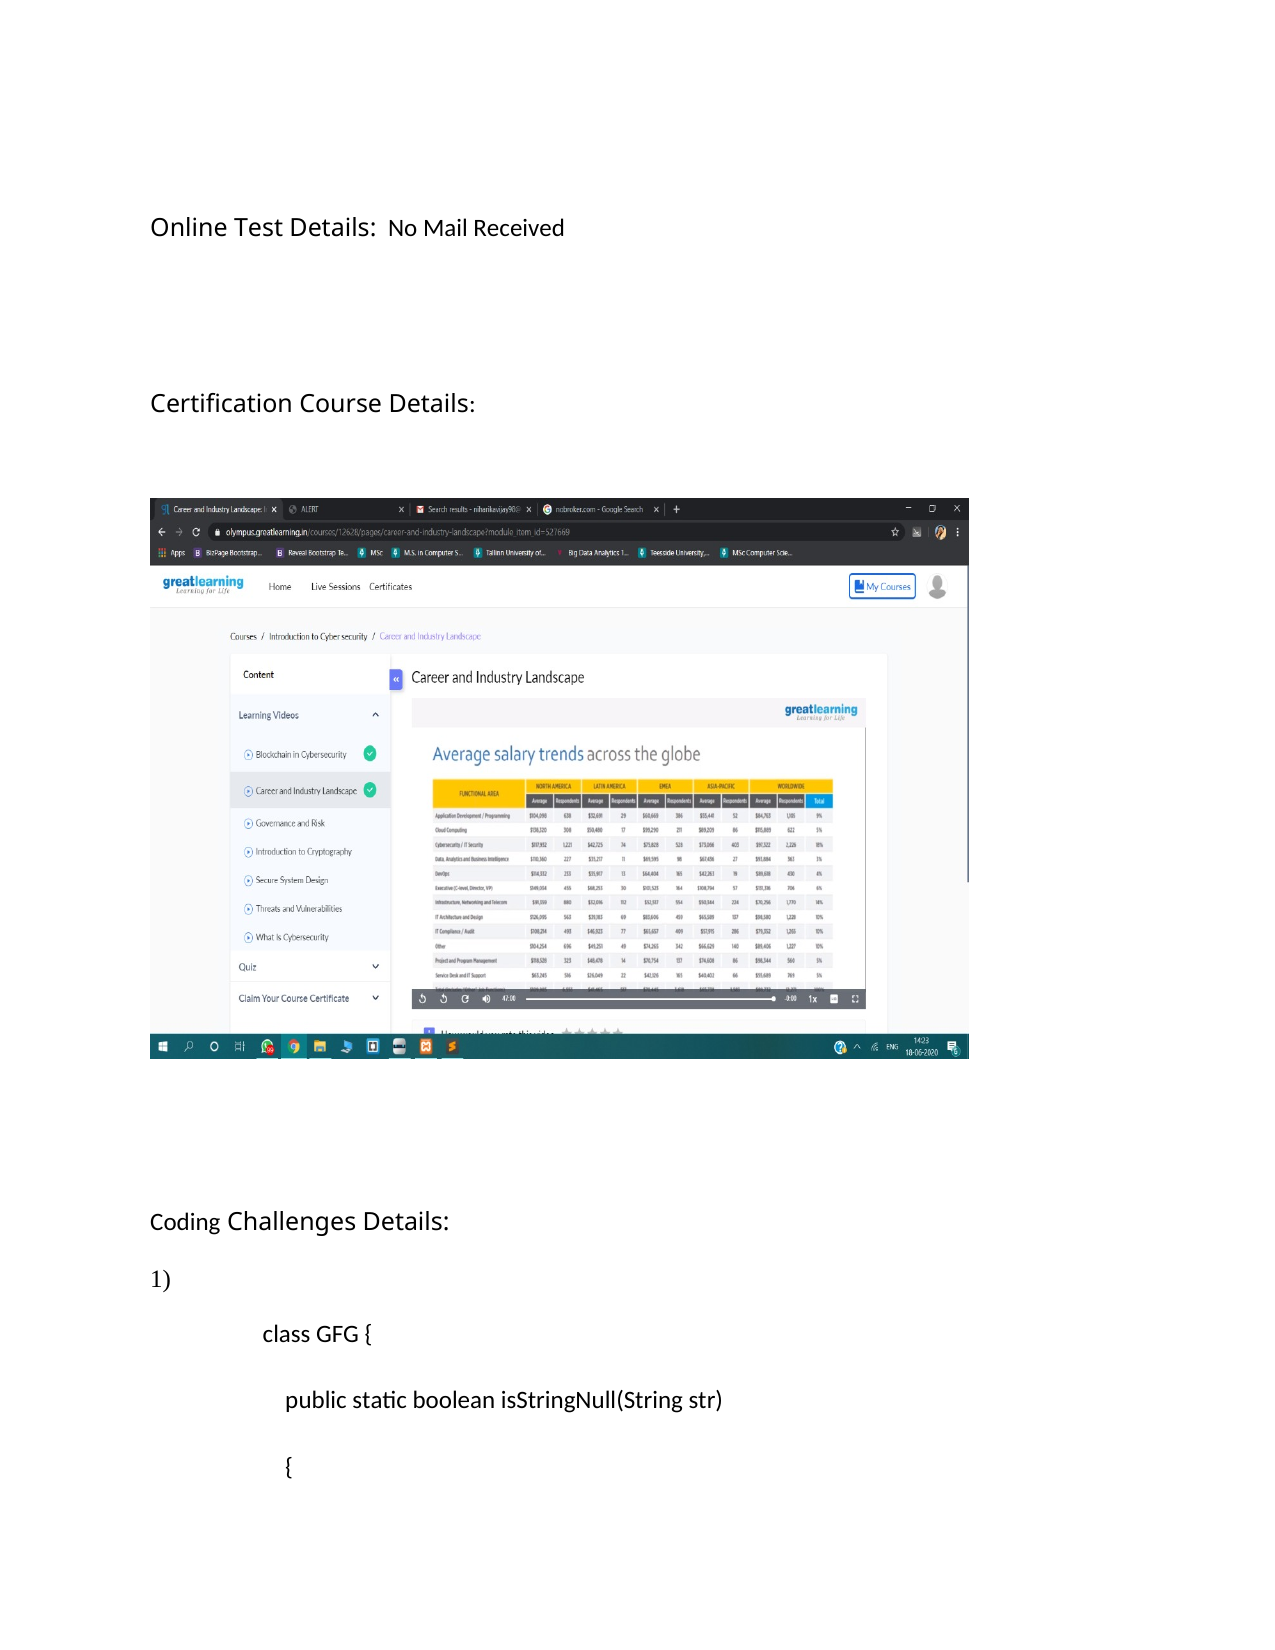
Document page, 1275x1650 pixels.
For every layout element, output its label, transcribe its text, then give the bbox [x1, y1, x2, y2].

text Online Test Details: No Mail Received [150, 210, 1125, 244]
text public static boolean isStringNull(String str) [262, 1384, 1125, 1415]
text Certification Course Details: [150, 386, 1125, 420]
text class GFG { [262, 1318, 1125, 1348]
text 1) [150, 1264, 1125, 1292]
picture [150, 498, 969, 1059]
text { [262, 1451, 1125, 1481]
text Coding Challenges Details: [150, 1204, 1125, 1238]
